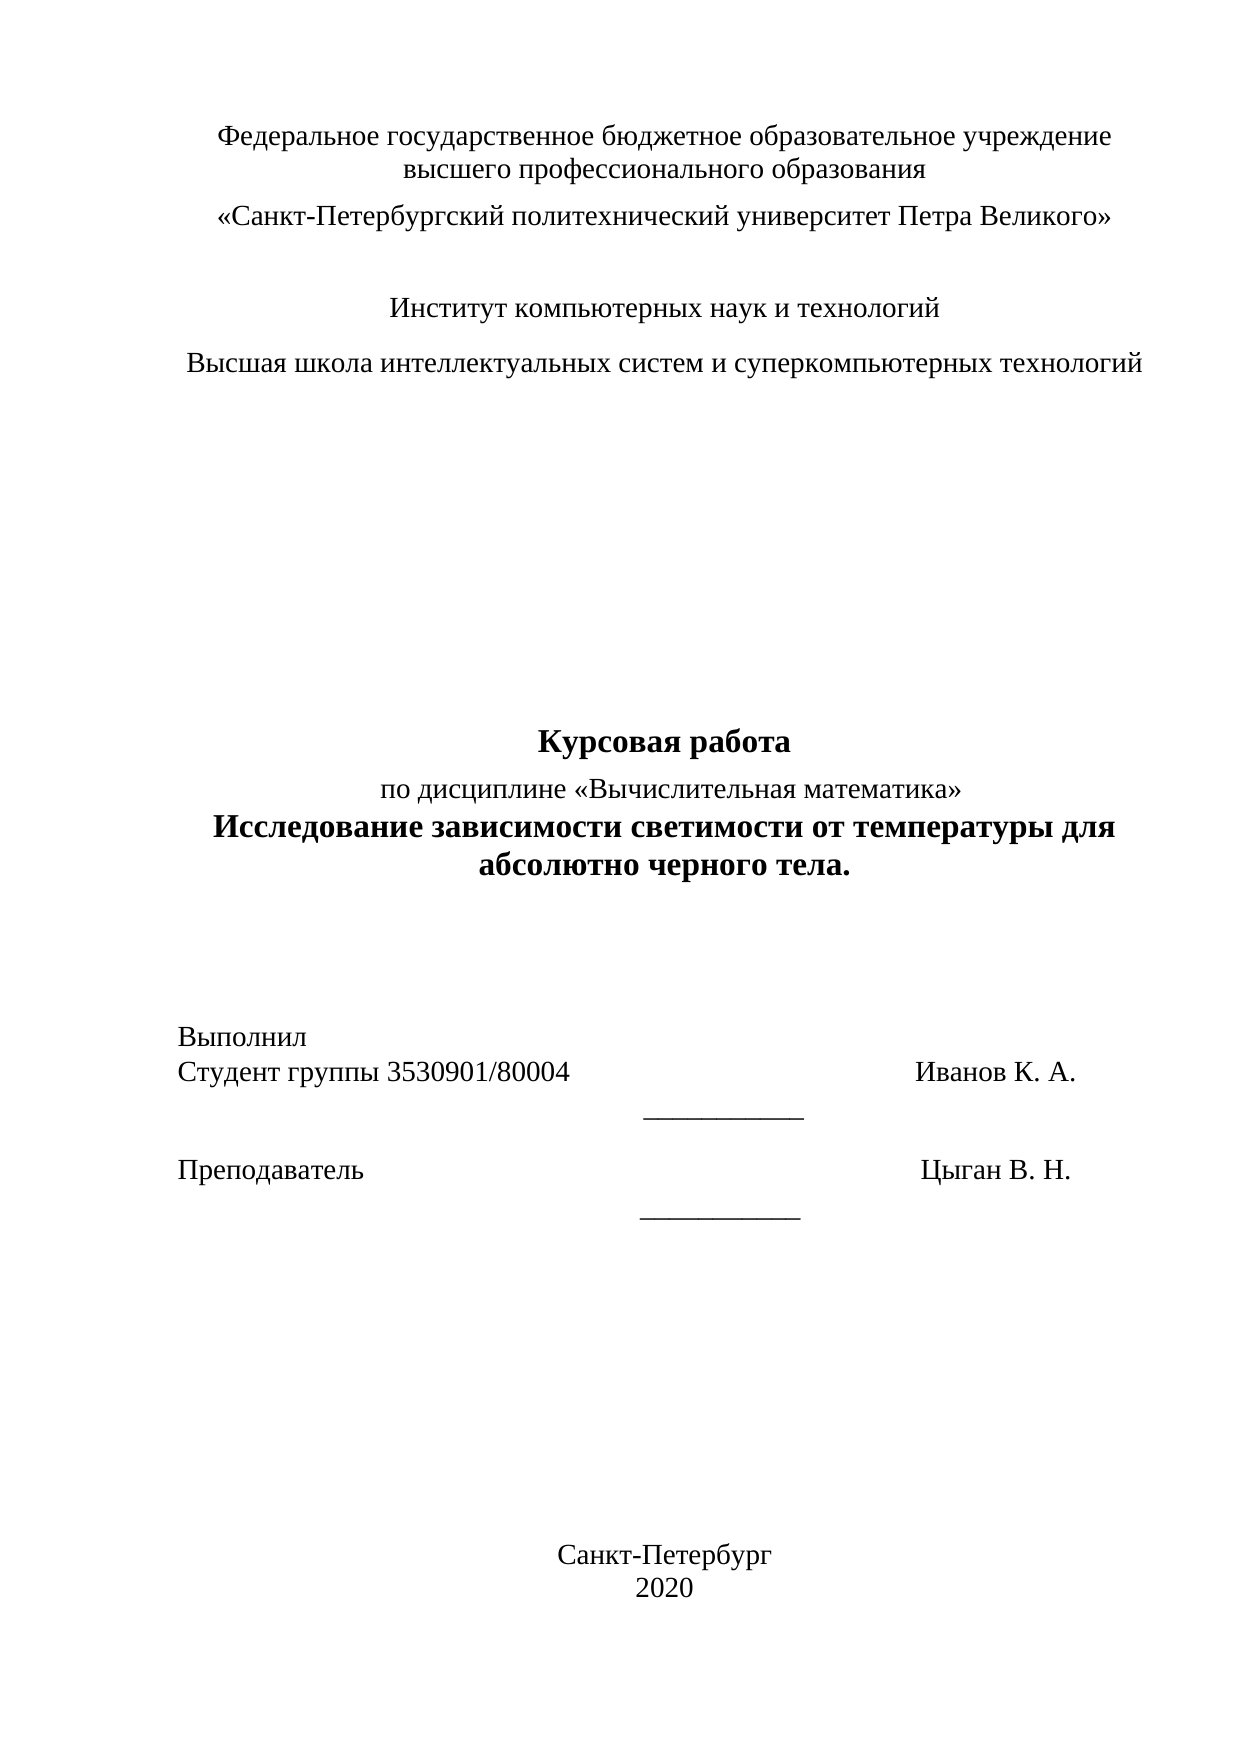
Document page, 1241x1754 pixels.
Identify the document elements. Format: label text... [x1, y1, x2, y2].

text Курсовая работа [177, 721, 1152, 759]
text ___________ [177, 1089, 1152, 1122]
text Санкт-Петербург 2020 [557, 1537, 830, 1604]
text «Санкт-Петербургский политехнический университет Петра Великого» [177, 198, 1152, 231]
text Высшая школа интеллектуальных систем и суперкомпьютерных технологий [177, 345, 1152, 378]
text Федеральное государственное бюджетное образовательное учреждение высшего профессионального образования [177, 118, 1152, 185]
text Выполнил [177, 1019, 1149, 1053]
text Исследование зависимости светимости от температуры для абсолютно черного тела. [177, 806, 1152, 883]
text Преподаватель Цыган В. Н. [177, 1152, 1099, 1185]
text по дисциплине «Вычислительная математика» [380, 772, 1149, 805]
text Студент группы 3530901/80004 Иванов К. А. [177, 1054, 1149, 1087]
text Институт компьютерных наук и технологий [177, 290, 1152, 323]
text ___________ [177, 1189, 1152, 1222]
